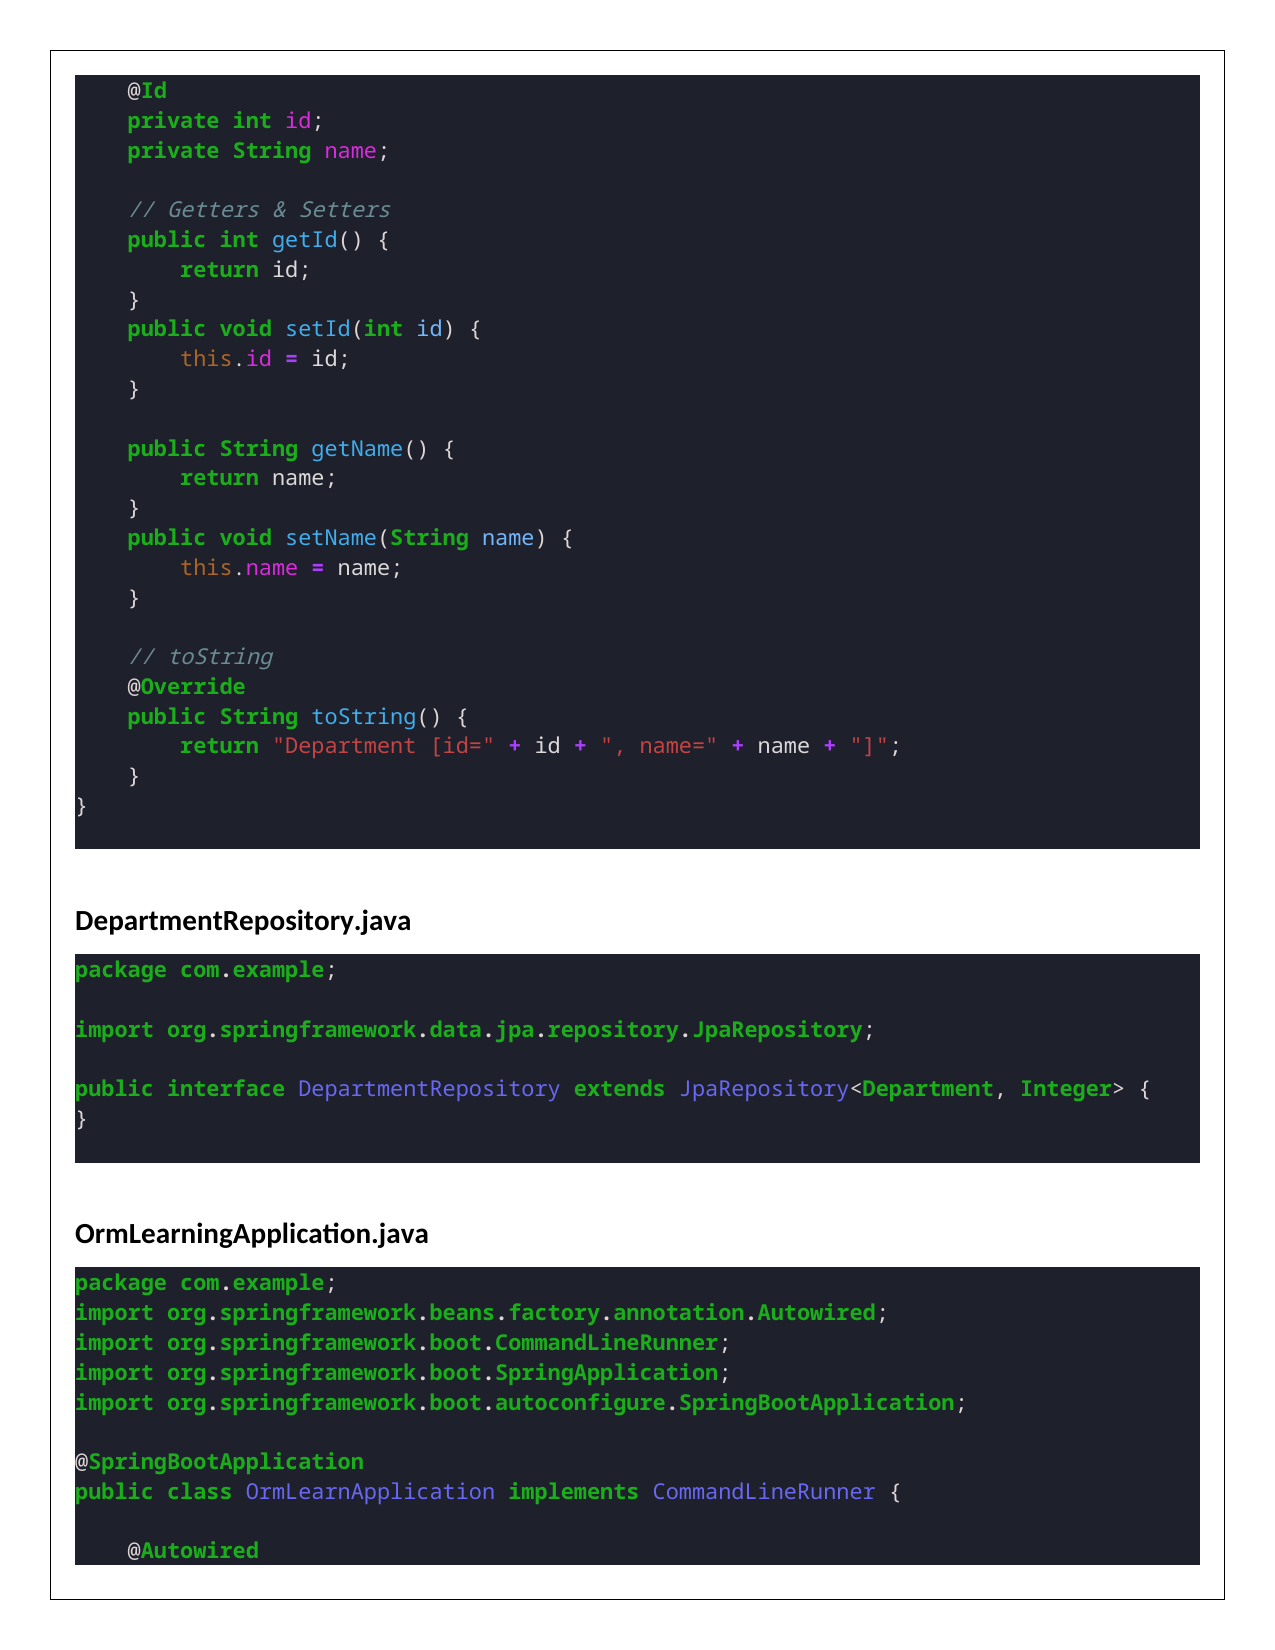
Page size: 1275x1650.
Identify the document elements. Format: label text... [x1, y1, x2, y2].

text public class OrmLearnApplication implements CommandLineRunner { [75, 1476, 1200, 1506]
text @Autowired [75, 1535, 1200, 1565]
text public String getName() { [75, 432, 1200, 462]
text } [75, 581, 1200, 611]
text private String name; [75, 134, 1200, 164]
text } [75, 790, 1200, 820]
text this.name = name; [75, 552, 1200, 581]
text } [75, 492, 1200, 522]
text return id; [75, 254, 1200, 283]
text } [75, 760, 1200, 790]
text } [75, 1103, 1200, 1133]
text DepartmentRepository.java [75, 902, 1200, 937]
text OrmLearningApplication.java [75, 1215, 1200, 1251]
text } [75, 283, 1200, 313]
text // toString [75, 641, 1200, 671]
text public int getId() { [75, 224, 1200, 254]
text public String toString() { [75, 701, 1200, 730]
text import org.springframework.boot.SpringApplication; [75, 1357, 1200, 1386]
text @Override [75, 671, 1200, 701]
text public void setName(String name) { [75, 522, 1200, 552]
text return name; [75, 462, 1200, 492]
text import org.springframework.beans.factory.annotation.Autowired; [75, 1297, 1200, 1327]
text public void setId(int id) { [75, 313, 1200, 343]
text private int id; [75, 105, 1200, 134]
text package com.example; [75, 954, 1200, 984]
text import org.springframework.boot.CommandLineRunner; [75, 1327, 1200, 1357]
text public interface DepartmentRepository extends JpaRepository<Department, Integer> { [75, 1073, 1200, 1103]
text @SpringBootApplication [75, 1446, 1200, 1476]
text import org.springframework.boot.autoconfigure.SpringBootApplication; [75, 1386, 1200, 1416]
text import org.springframework.data.jpa.repository.JpaRepository; [75, 1014, 1200, 1043]
text this.id = id; [75, 343, 1200, 373]
text // Getters & Setters [75, 194, 1200, 224]
text return "Department [id=" + id + ", name=" + name + "]"; [75, 730, 1200, 760]
text @Id [75, 75, 1200, 105]
text package com.example; [75, 1267, 1200, 1297]
text } [75, 373, 1200, 403]
